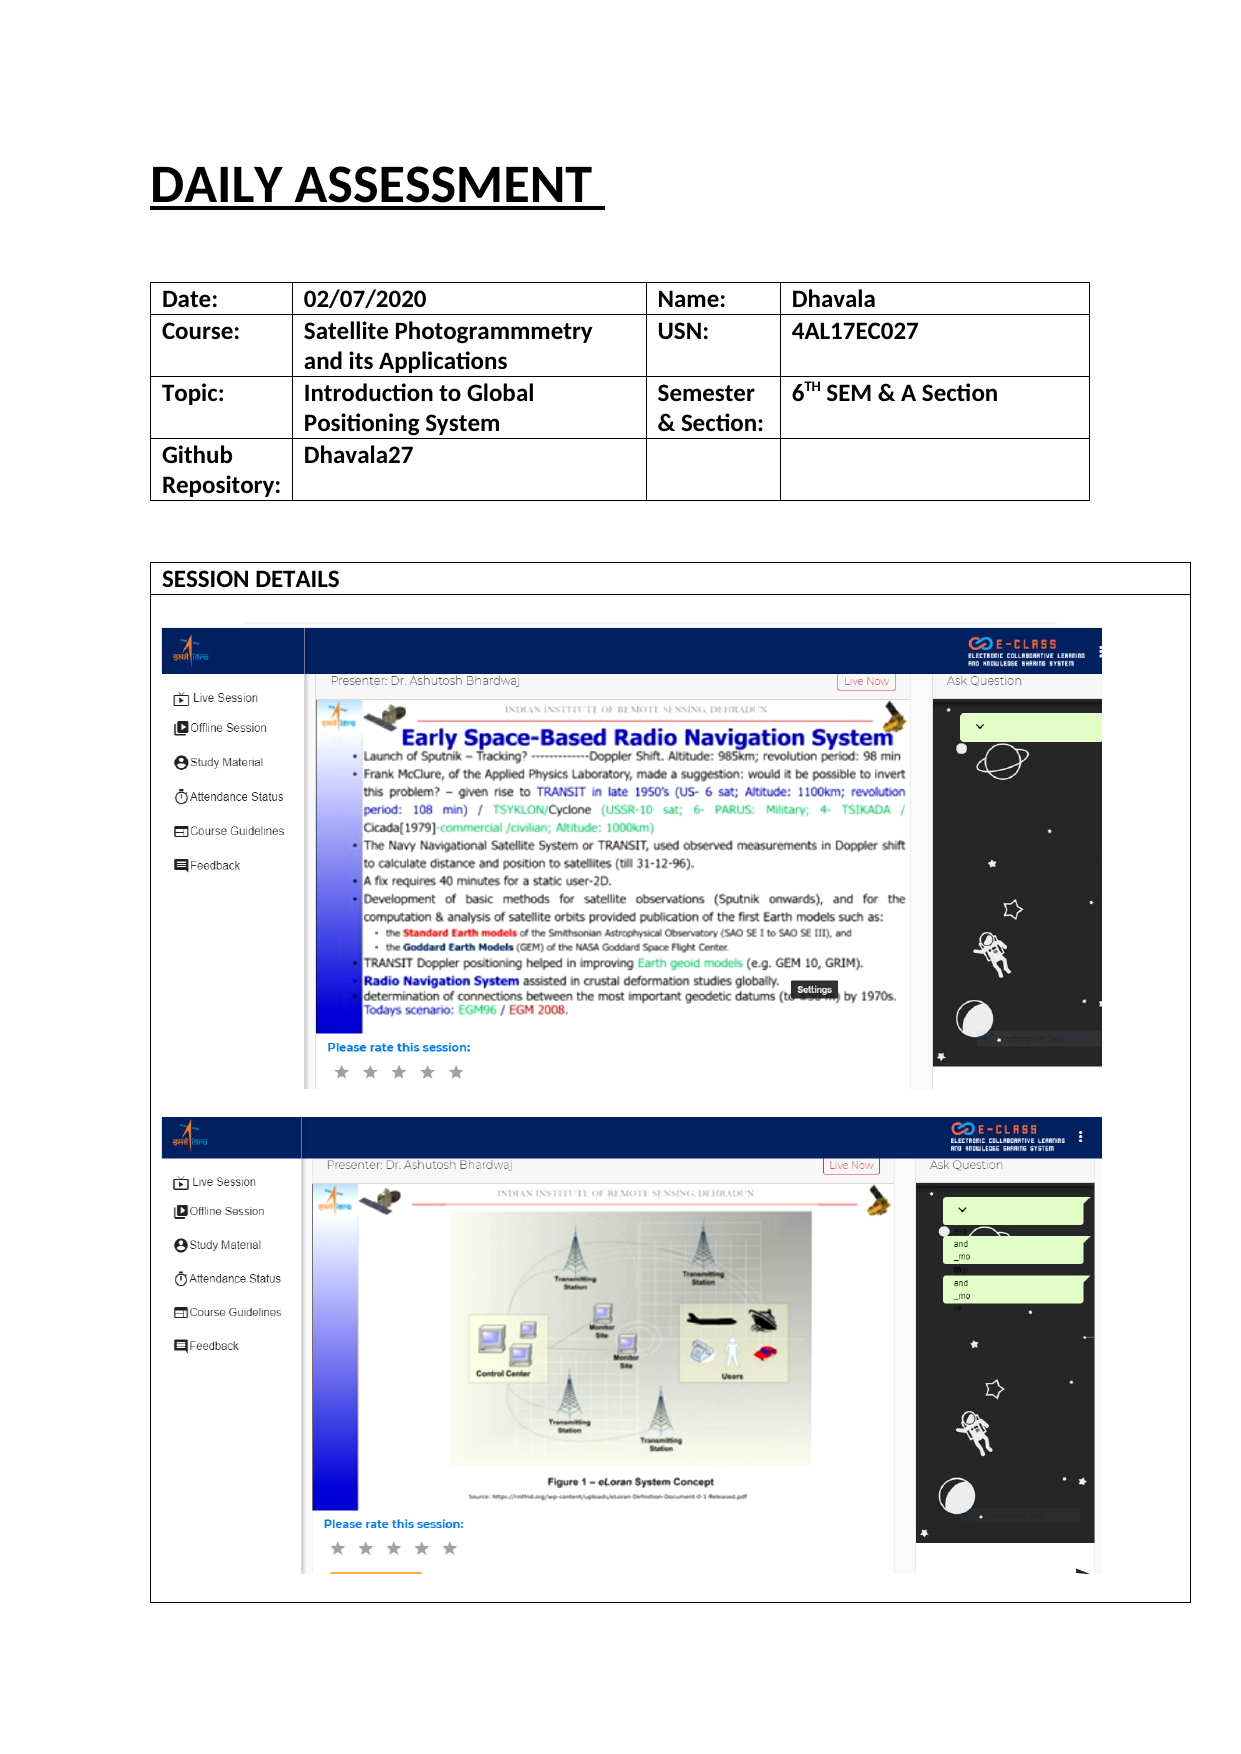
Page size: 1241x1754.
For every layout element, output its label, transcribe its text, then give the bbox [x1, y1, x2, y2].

table_cell [647, 439, 780, 500]
table_cell Semester & Section: [647, 377, 780, 438]
table_header 02/07/2020 [293, 283, 646, 314]
text DAILY ASSESSMENT [150, 150, 1090, 216]
table_cell [781, 439, 1089, 500]
table_header Name: [647, 283, 780, 314]
table_cell 4AL17EC027 [781, 315, 1089, 376]
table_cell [151, 595, 1190, 1602]
table_cell Github Repository: [151, 439, 292, 500]
table_cell Introduction to Global Positioning System [293, 377, 646, 438]
table_header SESSION DETAILS [151, 563, 1190, 594]
picture [161, 1117, 1102, 1574]
table_cell 6TH SEM & A Section [781, 377, 1089, 438]
table_cell Course: [151, 315, 292, 376]
picture [161, 622, 1102, 1089]
table_cell USN: [647, 315, 780, 376]
table_cell Dhavala27 [293, 439, 646, 500]
table_cell Topic: [151, 377, 292, 438]
table_header Date: [151, 283, 292, 314]
table_cell Satellite Photogrammmetry and its Applications [293, 315, 646, 376]
table_header Dhavala [781, 283, 1089, 314]
